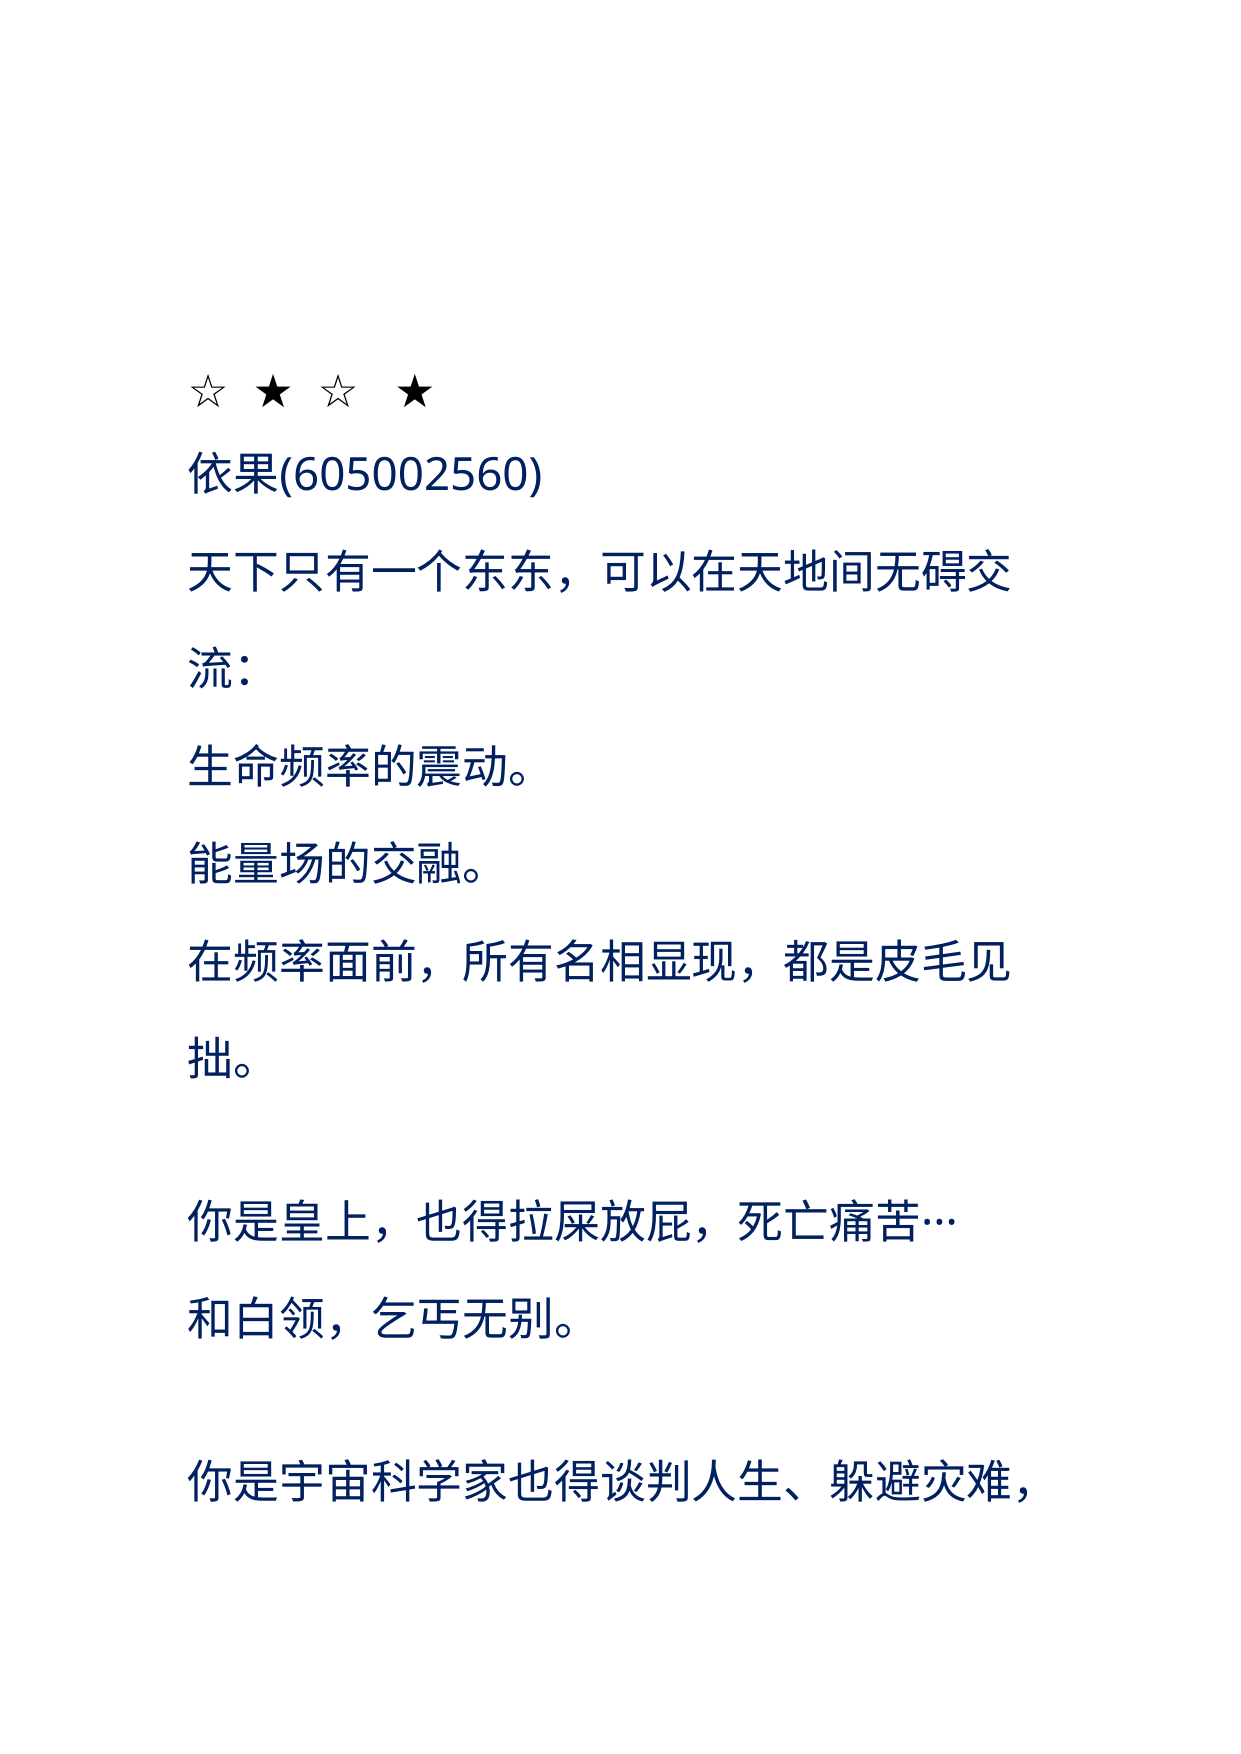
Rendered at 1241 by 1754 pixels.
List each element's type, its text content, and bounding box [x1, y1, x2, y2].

text 依果(605002560) [187, 422, 1053, 519]
text ☆ ★ ☆ ★ [187, 162, 1053, 422]
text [187, 519, 1053, 1527]
